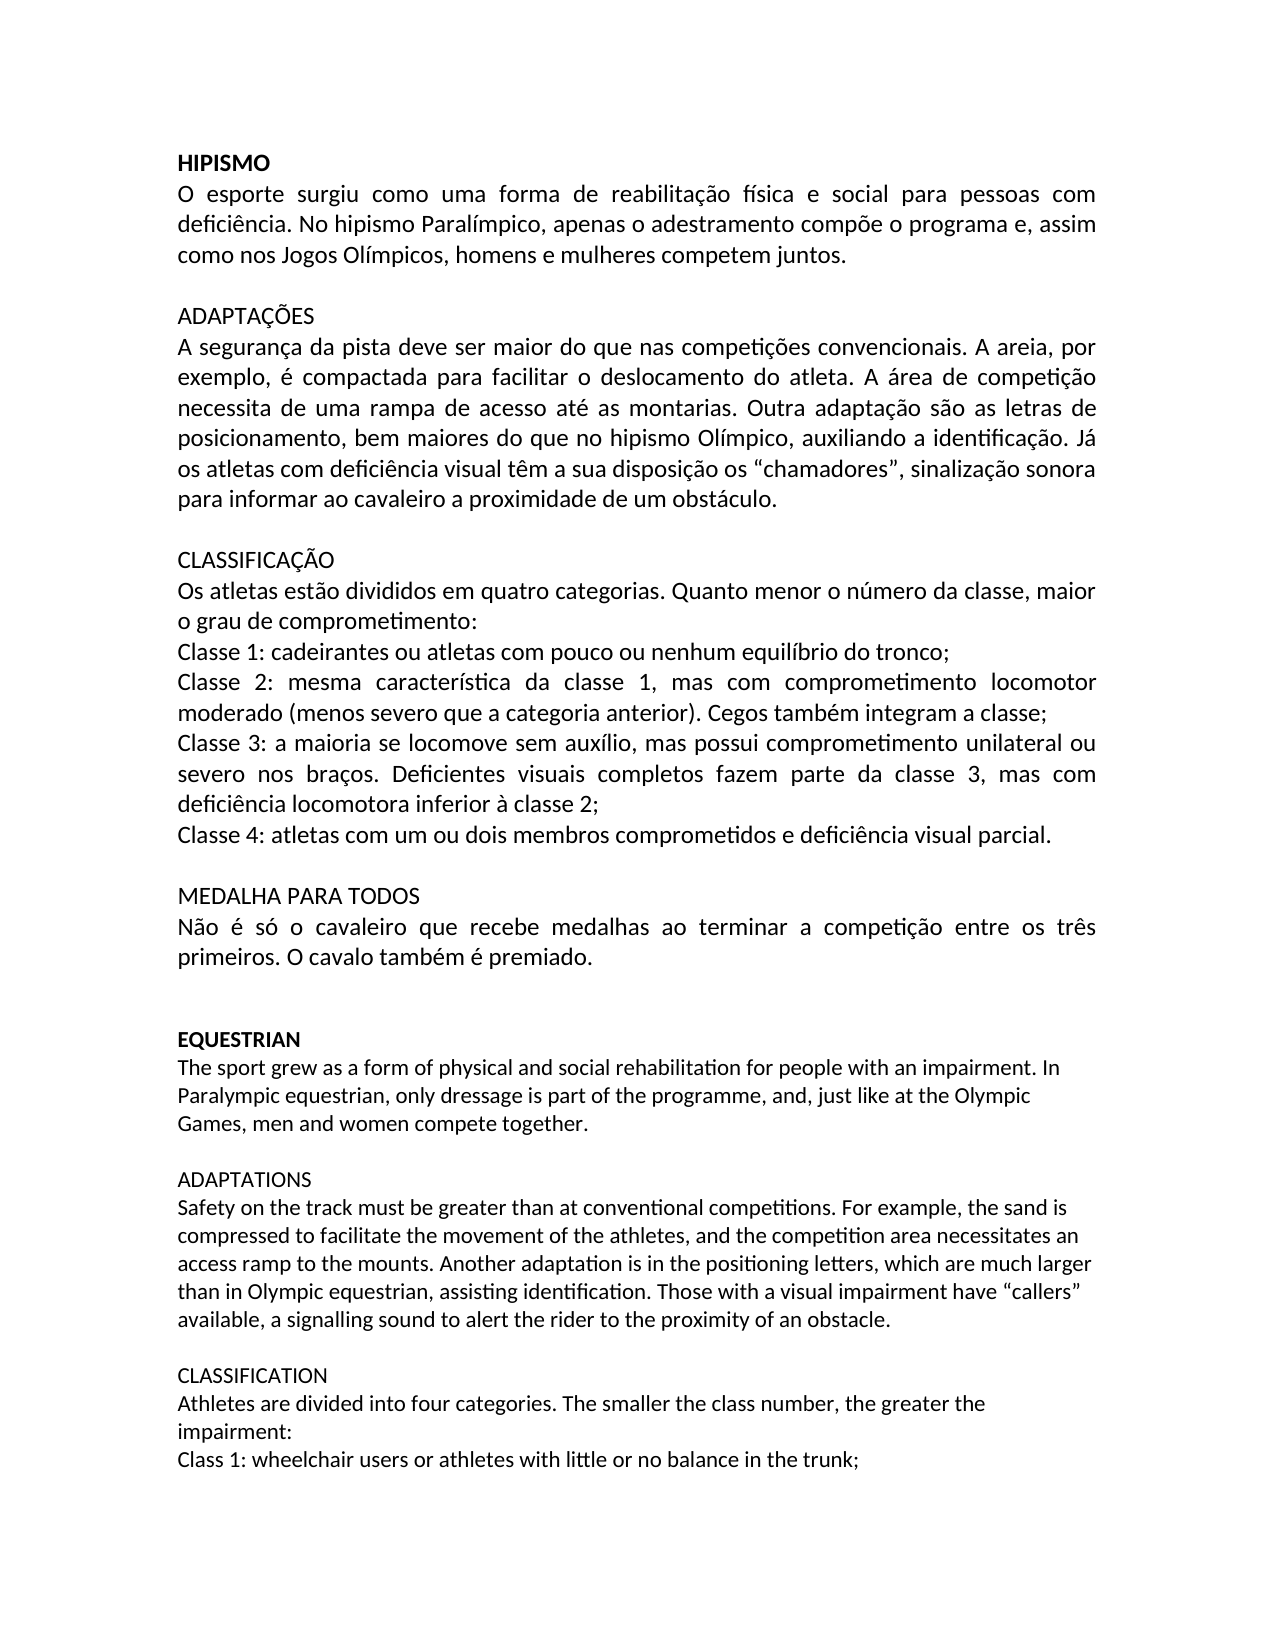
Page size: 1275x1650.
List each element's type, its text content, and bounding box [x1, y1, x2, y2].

text ADAPTAÇÕES [177, 300, 1098, 331]
text Os atletas estão divididos em quatro categorias. Quanto menor o número da classe, maior o grau de comprometimento: [177, 575, 1098, 636]
text The sport grew as a form of physical and social rehabilitation for people with an impairment. In Paralympic equestrian, only dressage is part of the programme, and, just like at the Olympic Games, men and women compete together. [177, 1053, 1098, 1137]
text O esporte surgiu como uma forma de reabilitação física e social para pessoas com deficiência. No hipismo Paralímpico, apenas o adestramento compõe o programa e, assim como nos Jogos Olímpicos, homens e mulheres competem juntos. [177, 178, 1098, 270]
text Safety on the track must be greater than at conventional competitions. For example, the sand is compressed to facilitate the movement of the athletes, and the competition area necessitates an access ramp to the mounts. Another adaptation is in the positioning letters, which are much larger than in Olympic equestrian, assisting identification. Those with a visual impairment have “callers” available, a signalling sound to alert the rider to the proximity of an obstacle. [177, 1193, 1098, 1333]
text Classe 3: a maioria se locomove sem auxílio, mas possui comprometimento unilateral ou severo nos braços. Deficientes visuais completos fazem parte da classe 3, mas com deficiência locomotora inferior à classe 2; [177, 727, 1098, 819]
text Classe 4: atletas com um ou dois membros comprometidos e deficiência visual parcial. [177, 819, 1098, 849]
text A segurança da pista deve ser maior do que nas competições convencionais. A areia, por exemplo, é compactada para facilitar o deslocamento do atleta. A área de competição necessita de uma rampa de acesso até as montarias. Outra adaptação são as letras de posicionamento, bem maiores do que no hipismo Olímpico, auxiliando a identificação. Já os atletas com deficiência visual têm a sua disposição os “chamadores”, sinalização sonora para informar ao cavaleiro a proximidade de um obstáculo. [177, 331, 1098, 514]
text MEDALHA PARA TODOS [177, 880, 1098, 911]
text Não é só o cavaleiro que recebe medalhas ao terminar a competição entre os três primeiros. O cavalo também é premiado. [177, 911, 1098, 972]
text Classe 2: mesma característica da classe 1, mas com comprometimento locomotor moderado (menos severo que a categoria anterior). Cegos também integram a classe; [177, 666, 1098, 727]
text Athletes are divided into four categories. The smaller the class number, the greater the impairment: [177, 1389, 1098, 1445]
text CLASSIFICATION [177, 1361, 1098, 1389]
text Class 1: wheelchair users or athletes with little or no balance in the trunk; [177, 1445, 1098, 1473]
text HIPISMO [177, 148, 1098, 178]
text ADAPTATIONS [177, 1165, 1098, 1193]
text Classe 1: cadeirantes ou atletas com pouco ou nenhum equilíbrio do tronco; [177, 636, 1098, 666]
text CLASSIFICAÇÃO [177, 544, 1098, 575]
text EQUESTRIAN [177, 1025, 1098, 1053]
